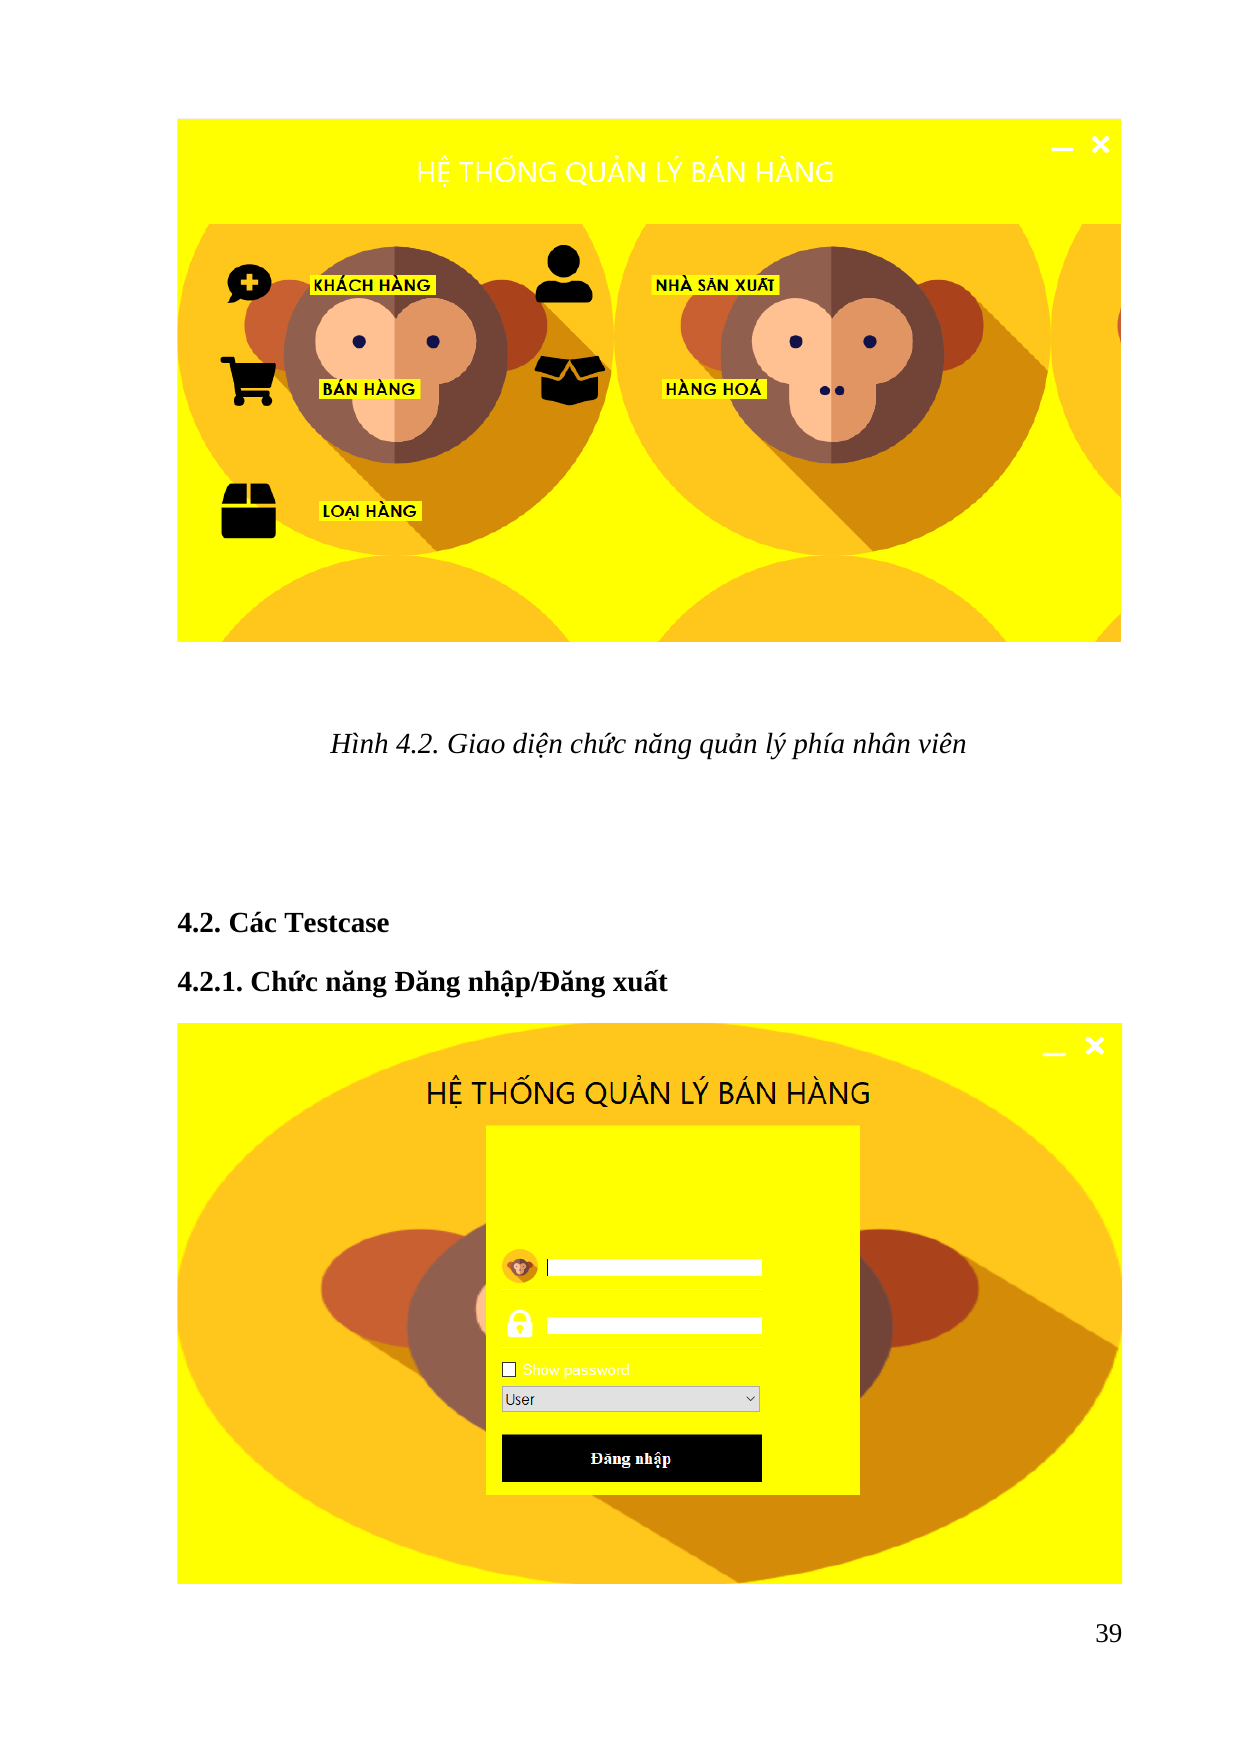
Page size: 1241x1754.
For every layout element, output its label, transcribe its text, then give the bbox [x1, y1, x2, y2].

picture [177, 118, 1121, 642]
text Hình 4.2. Giao diện chức năng quản lý phía nhân viên [177, 727, 1122, 760]
picture [177, 1023, 1123, 1584]
text 4.2.1. Chức năng Đăng nhập/Đăng xuất [177, 964, 1122, 998]
text 4.2. Các Testcase [177, 905, 1122, 938]
